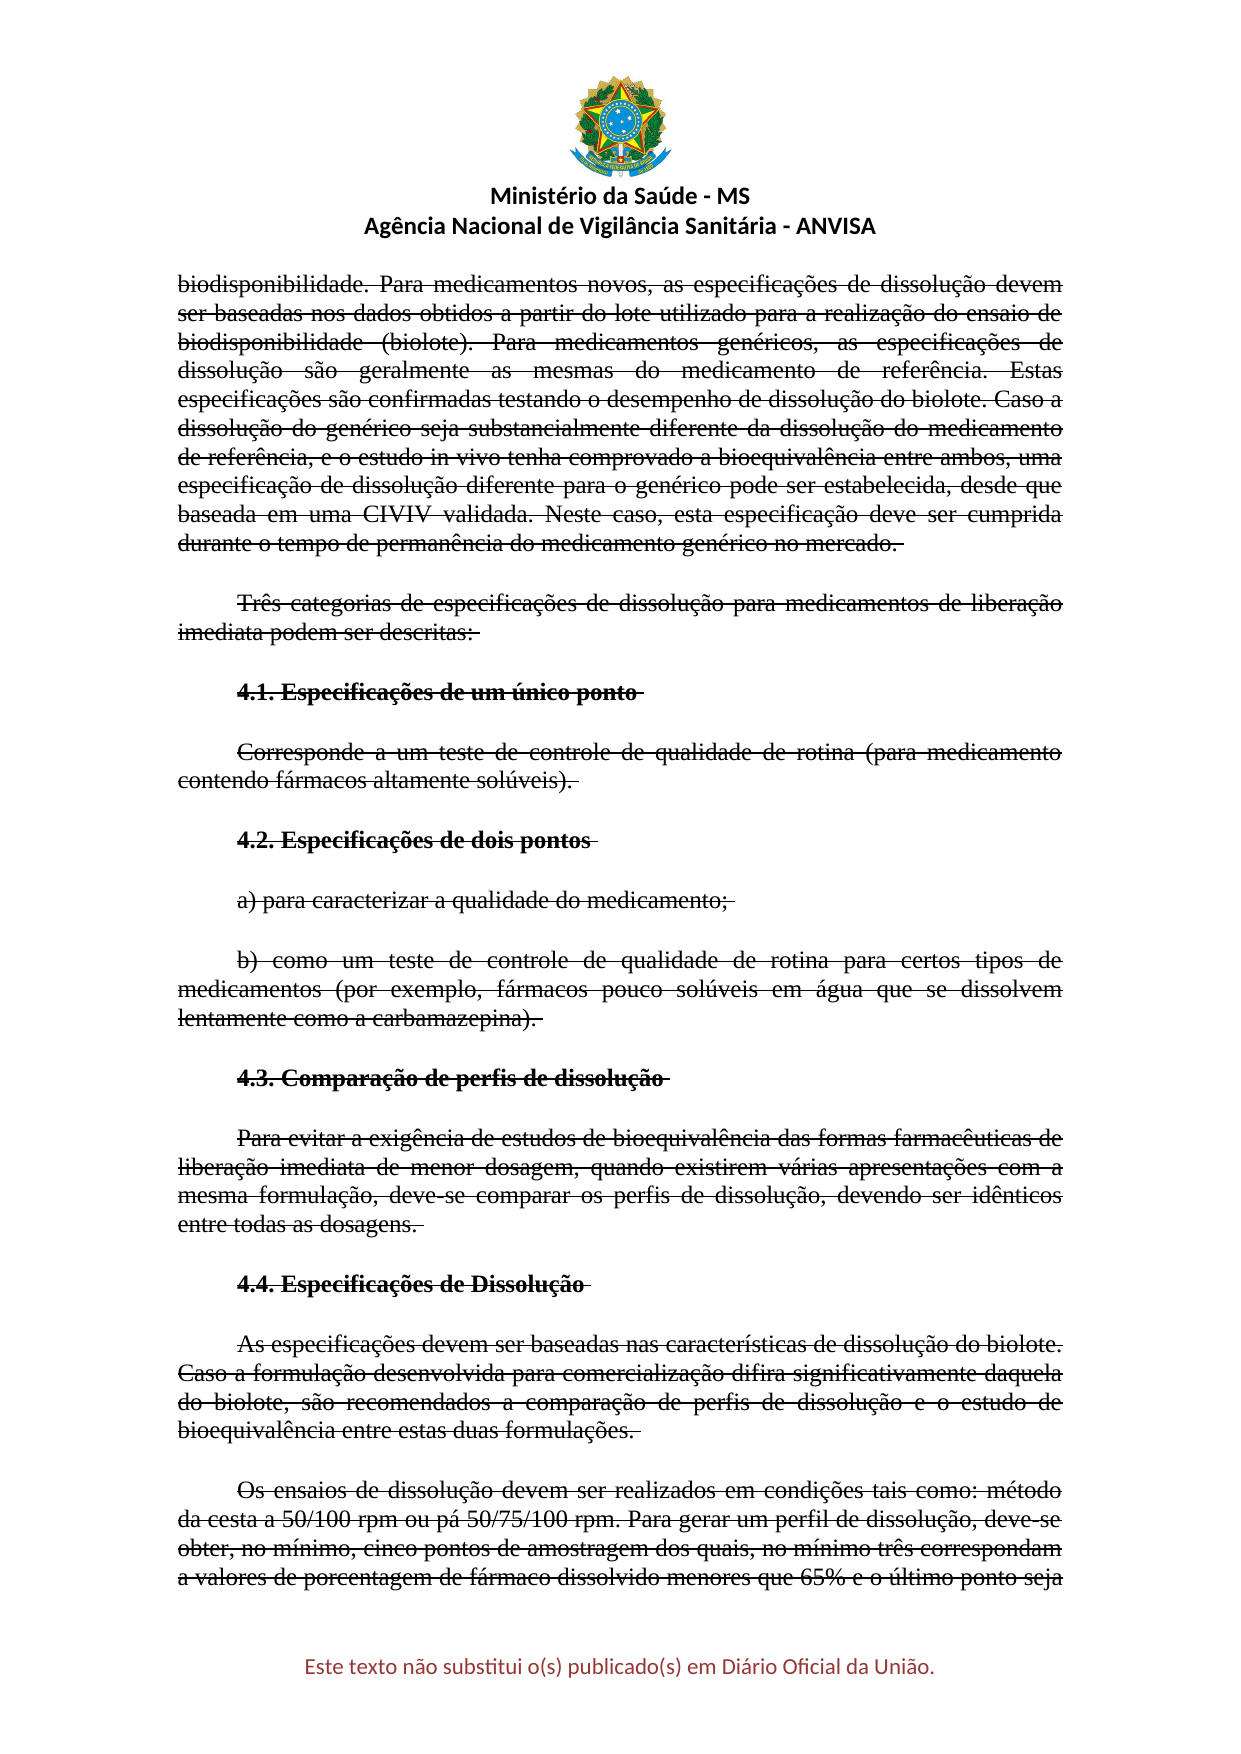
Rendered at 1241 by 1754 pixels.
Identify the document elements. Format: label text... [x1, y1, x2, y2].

text 4.3. Comparação de perfis de dissolução [177, 1063, 1063, 1092]
text Corresponde a um teste de controle de qualidade de rotina (para medicamento contendo fármacos altamente solúveis). [177, 737, 1063, 794]
text Três categorias de especificações de dissolução para medicamentos de liberação imediata podem ser descritas: [177, 588, 1063, 645]
text 4.2. Especificações de dois pontos [177, 825, 1063, 854]
text As especificações devem ser baseadas nas características de dissolução do biolote. Caso a formulação desenvolvida para comercialização difira significativamente daquela do biolote, são recomendados a comparação de perfis de dissolução e o estudo de bioequivalência entre estas duas formulações. [177, 1329, 1063, 1373]
text Para evitar a exigência de estudos de bioequivalência das formas farmacêuticas de liberação imediata de menor dosagem, quando existirem várias apresentações com a mesma formulação, deve-se comparar os perfis de dissolução, devendo ser idênticos entre todas as dosagens. [177, 1123, 1063, 1167]
text 4.4. Especificações de Dissolução [177, 1269, 1063, 1298]
text 4.1. Especificações de um único ponto [177, 677, 1063, 705]
text Para evitar a exigência de estudos de bioequivalência das formas farmacêuticas de liberação imediata de menor dosagem, quando existirem várias apresentações com a mesma formulação, deve-se comparar os perfis de dissolução, devendo ser idênticos entre todas as dosagens. [177, 1197, 1063, 1238]
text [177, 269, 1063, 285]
text a) para caracterizar a qualidade do medicamento; [177, 885, 1063, 914]
text As especificações devem ser baseadas nas características de dissolução do biolote. Caso a formulação desenvolvida para comercialização difira significativamente daquela do biolote, são recomendados a comparação de perfis de dissolução e o estudo de bioequivalência entre estas duas formulações. [177, 1374, 1063, 1402]
picture [566, 73, 674, 180]
text Para evitar a exigência de estudos de bioequivalência das formas farmacêuticas de liberação imediata de menor dosagem, quando existirem várias apresentações com a mesma formulação, deve-se comparar os perfis de dissolução, devendo ser idênticos entre todas as dosagens. [177, 1169, 1063, 1196]
text As especificações devem ser baseadas nas características de dissolução do biolote. Caso a formulação desenvolvida para comercialização difira significativamente daquela do biolote, são recomendados a comparação de perfis de dissolução e o estudo de bioequivalência entre estas duas formulações. [177, 1403, 1063, 1444]
text b) como um teste de controle de qualidade de rotina para certos tipos de medicamentos (por exemplo, fármacos pouco solúveis em água que se dissolvem lentamente como a carbamazepina). [177, 945, 1063, 990]
text b) como um teste de controle de qualidade de rotina para certos tipos de medicamentos (por exemplo, fármacos pouco solúveis em água que se dissolvem lentamente como a carbamazepina). [177, 991, 1063, 1032]
